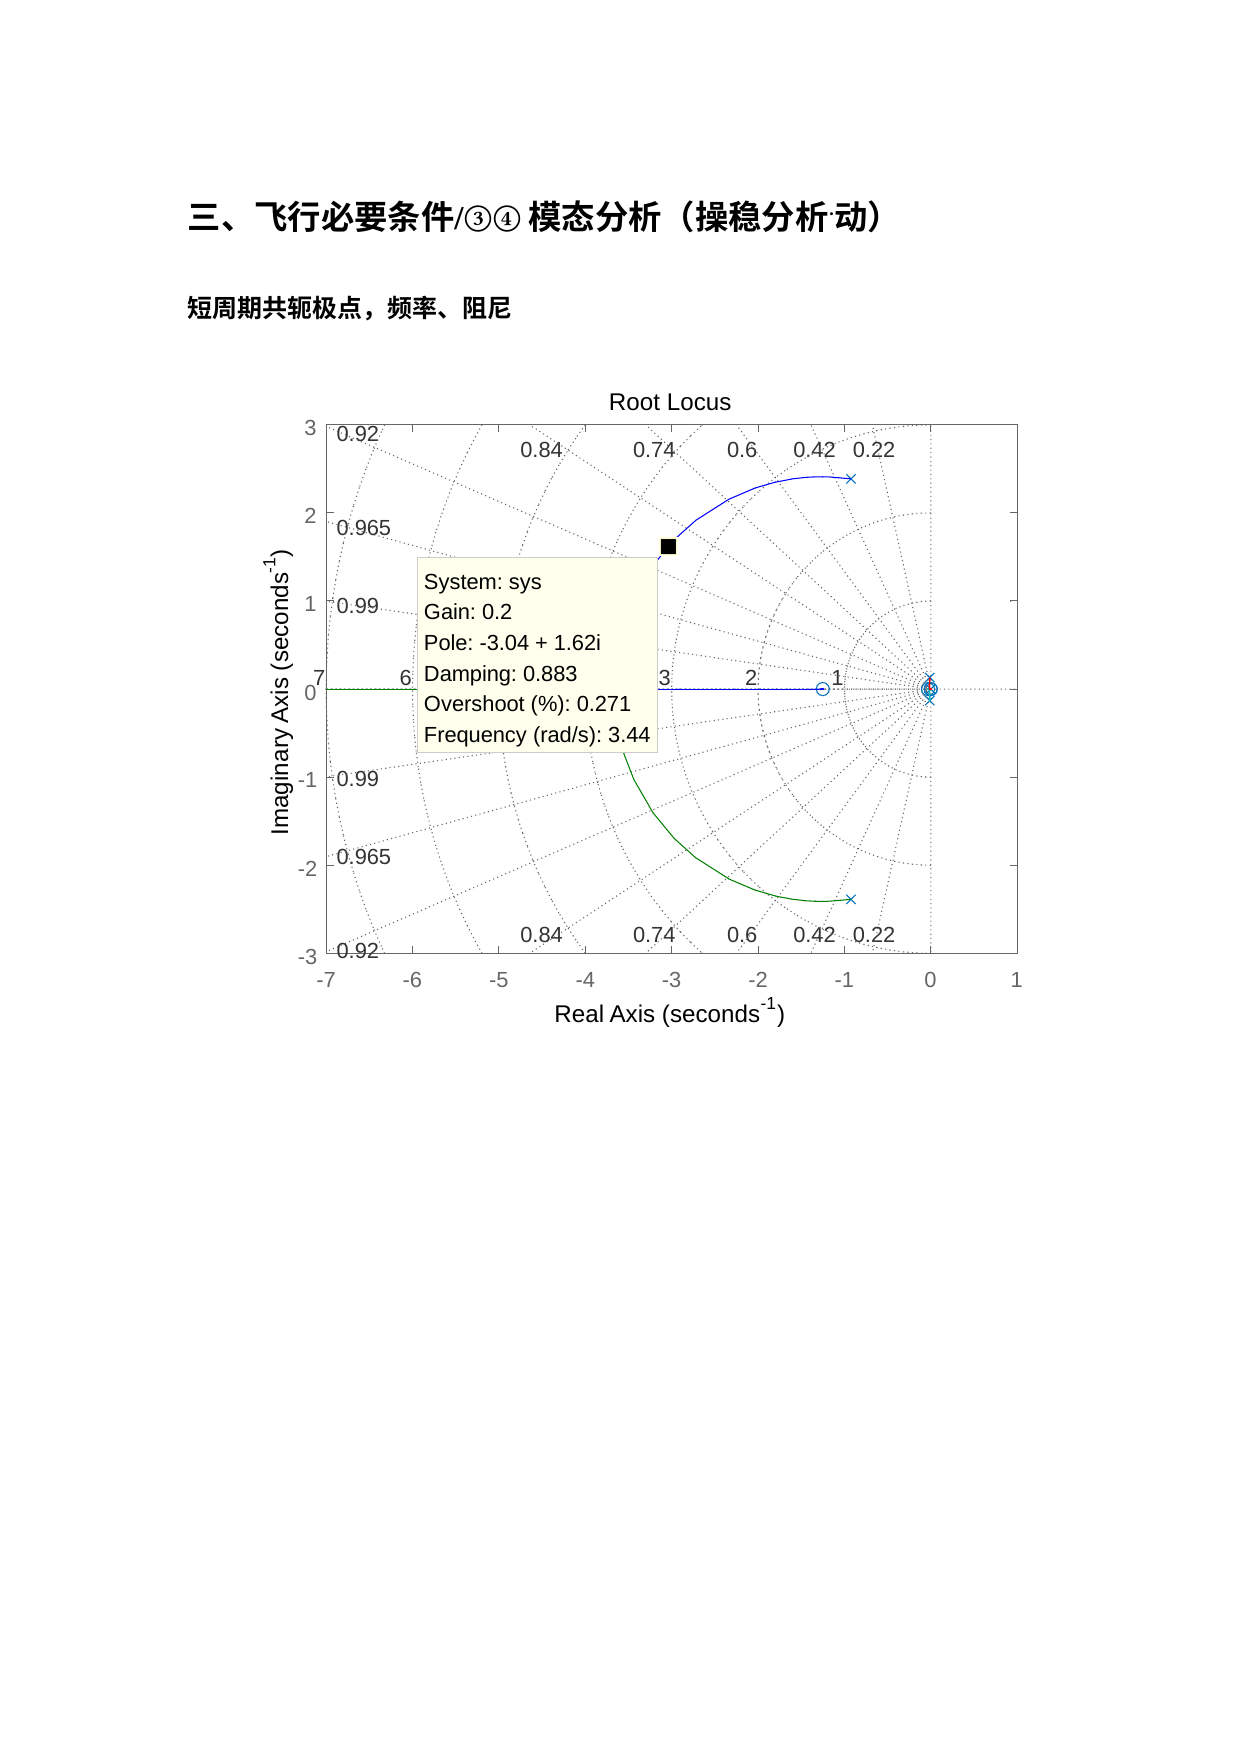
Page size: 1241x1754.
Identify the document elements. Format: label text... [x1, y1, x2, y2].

text 短周期共轭极点，频率、阻尼 [187, 273, 1053, 341]
subtitle 三、飞行必要条件/③④模态分析（操稳分析动） [187, 181, 1028, 249]
